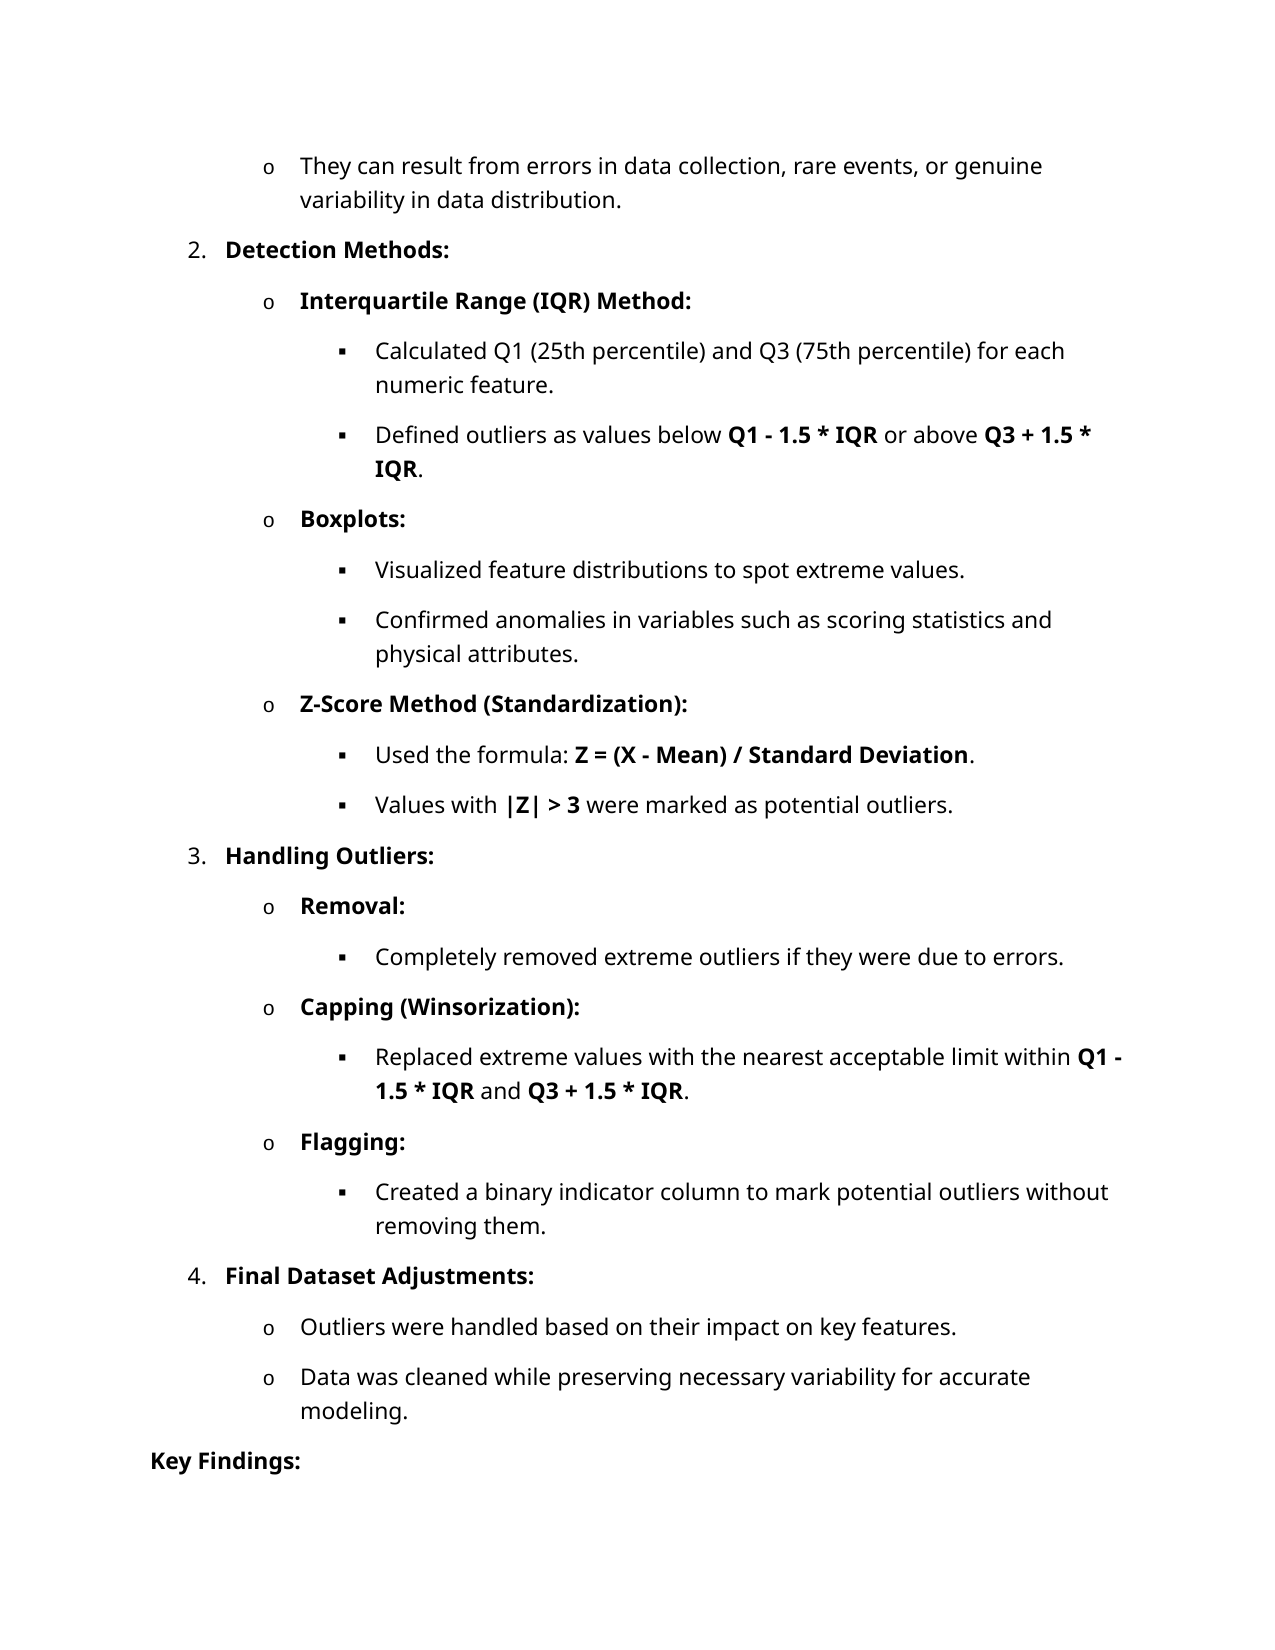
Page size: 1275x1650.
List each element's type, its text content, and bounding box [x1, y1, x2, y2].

list Handling Outliers: [187, 940, 1125, 972]
list Completely removed extreme outliers if they were due to errors. [337, 1041, 1125, 1072]
list Interquartile Range (IQR) Method: [262, 385, 1125, 417]
list Defined outliers as values below Q1 - 1.5 * IQR or above Q3 + 1.5 * IQR. [337, 520, 1125, 585]
list Calculated Q1 (25th percentile) and Q3 (75th percentile) for each numeric feature. [337, 436, 1125, 501]
list Detection Methods: [187, 335, 1125, 366]
list Confirmed anomalies in variables such as scoring statistics and physical attributes. [337, 705, 1125, 770]
list Values with |Z| > 3 were marked as potential outliers. [337, 890, 1125, 921]
list Understanding Outliers: [187, 150, 1125, 181]
list Outliers were handled based on their impact on key features. [262, 1411, 1125, 1442]
list Final Dataset Adjustments: [187, 1361, 1125, 1392]
list Boxplots: [262, 604, 1125, 635]
list They can result from errors in data collection, rare events, or genuine variability in data distribution. [262, 251, 1125, 316]
list Created a binary indicator column to mark potential outliers without removing them. [337, 1277, 1125, 1342]
list Flagging: [262, 1226, 1125, 1257]
list Used the formula: Z = (X - Mean) / Standard Deviation. [337, 839, 1125, 871]
list Capping (Winsorization): [262, 1092, 1125, 1123]
list Visualized feature distributions to spot extreme values. [337, 654, 1125, 686]
list Replaced extreme values with the nearest acceptable limit within Q1 - 1.5 * IQR and Q3 + 1.5 * IQR. [337, 1142, 1125, 1207]
list Z-Score Method (Standardization): [262, 789, 1125, 820]
list Outliers are extreme values that deviate from the rest of the data. [262, 200, 1125, 232]
list Removal: [262, 991, 1125, 1022]
